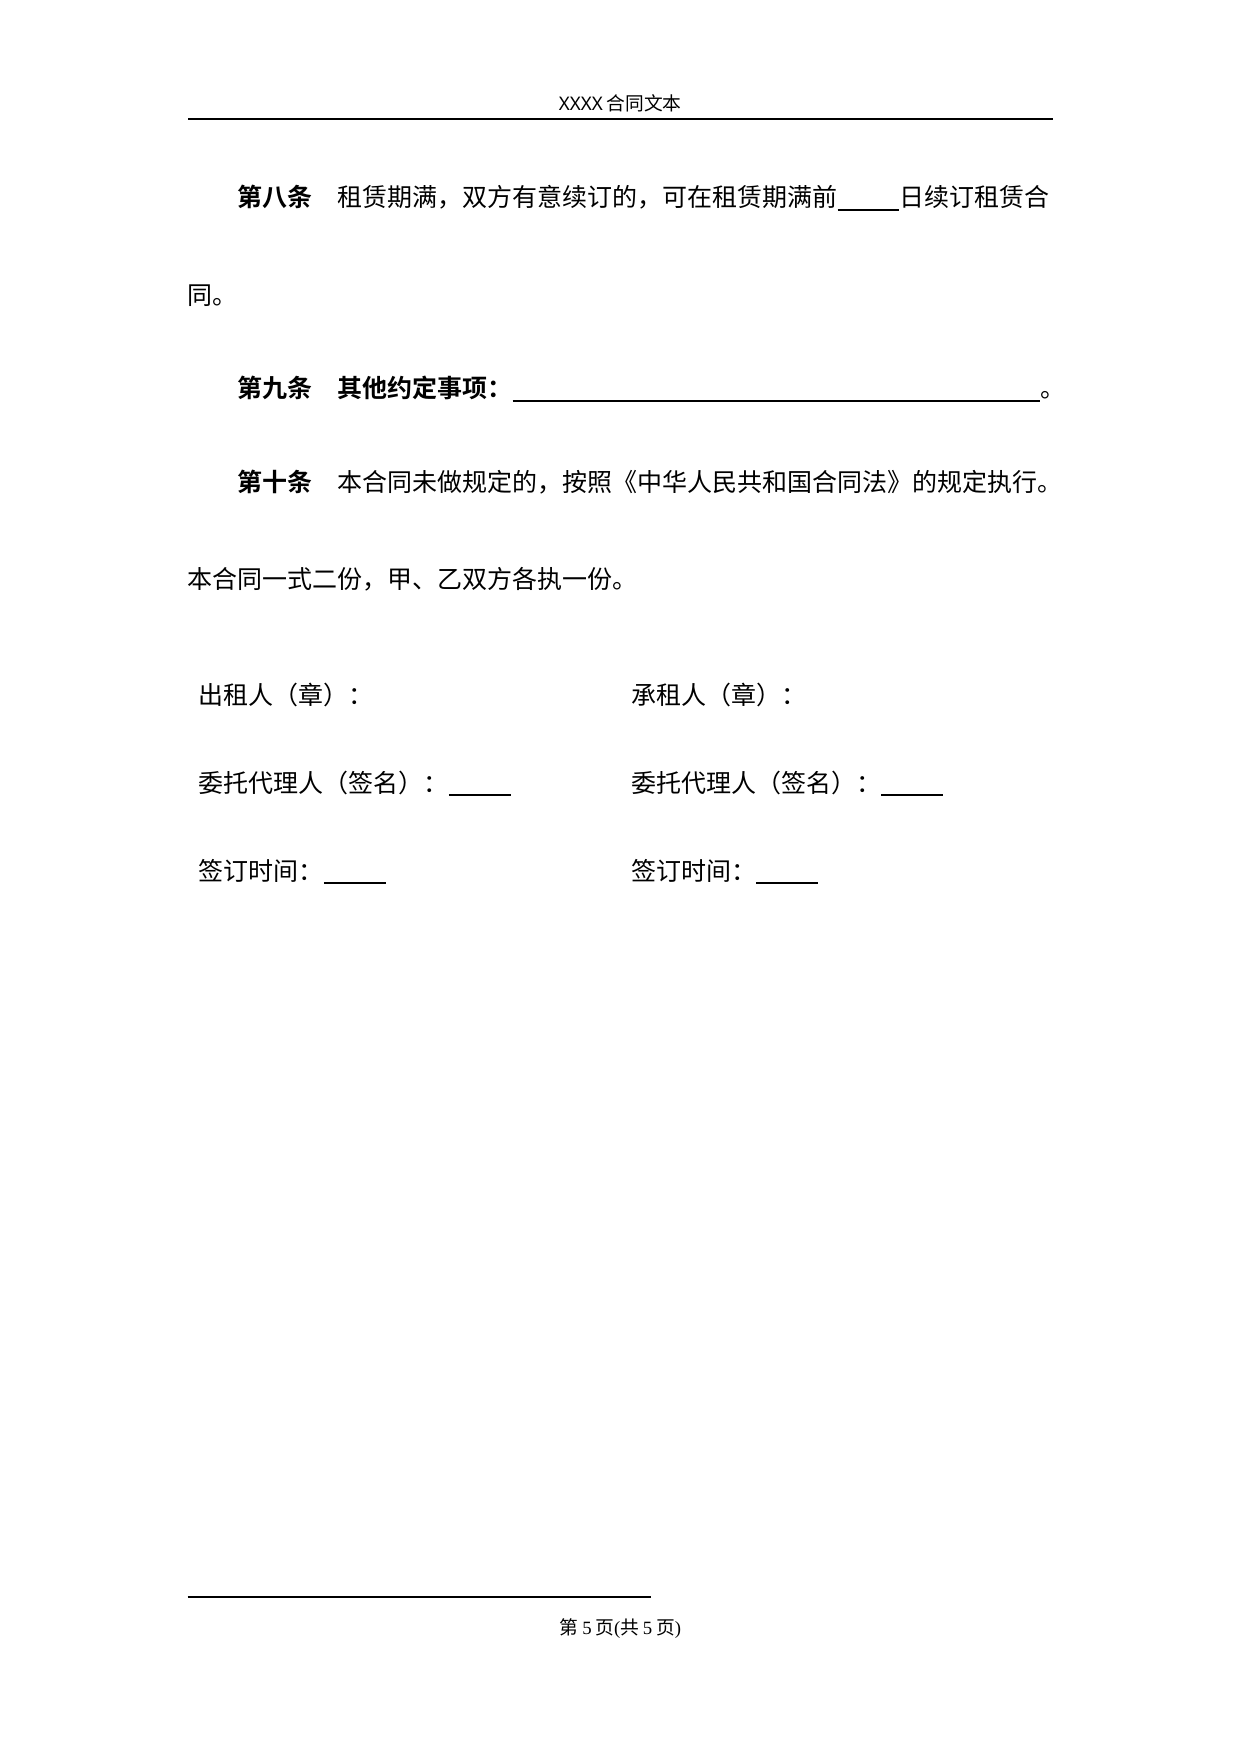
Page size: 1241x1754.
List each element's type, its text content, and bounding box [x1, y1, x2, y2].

table_header 承租人（章）： [620, 661, 1053, 749]
table_cell 签订时间： [620, 837, 1053, 925]
text 第十条 本合同未做规定的，按照《中华人民共和国合同法》的规定执行。本合同一式二份，甲、乙双方各执一份。 [187, 448, 1053, 611]
text 第八条 租赁期满，双方有意续订的，可在租赁期满前 日续订租赁合同。 [187, 163, 1053, 326]
table_header 出租人（章）： [188, 661, 620, 749]
table_cell 委托代理人（签名）： [188, 749, 620, 837]
text 第九条 其他约定事项： 。 [187, 354, 1053, 419]
table_cell 委托代理人（签名）： [620, 749, 1053, 837]
table_cell 签订时间： [188, 837, 620, 925]
